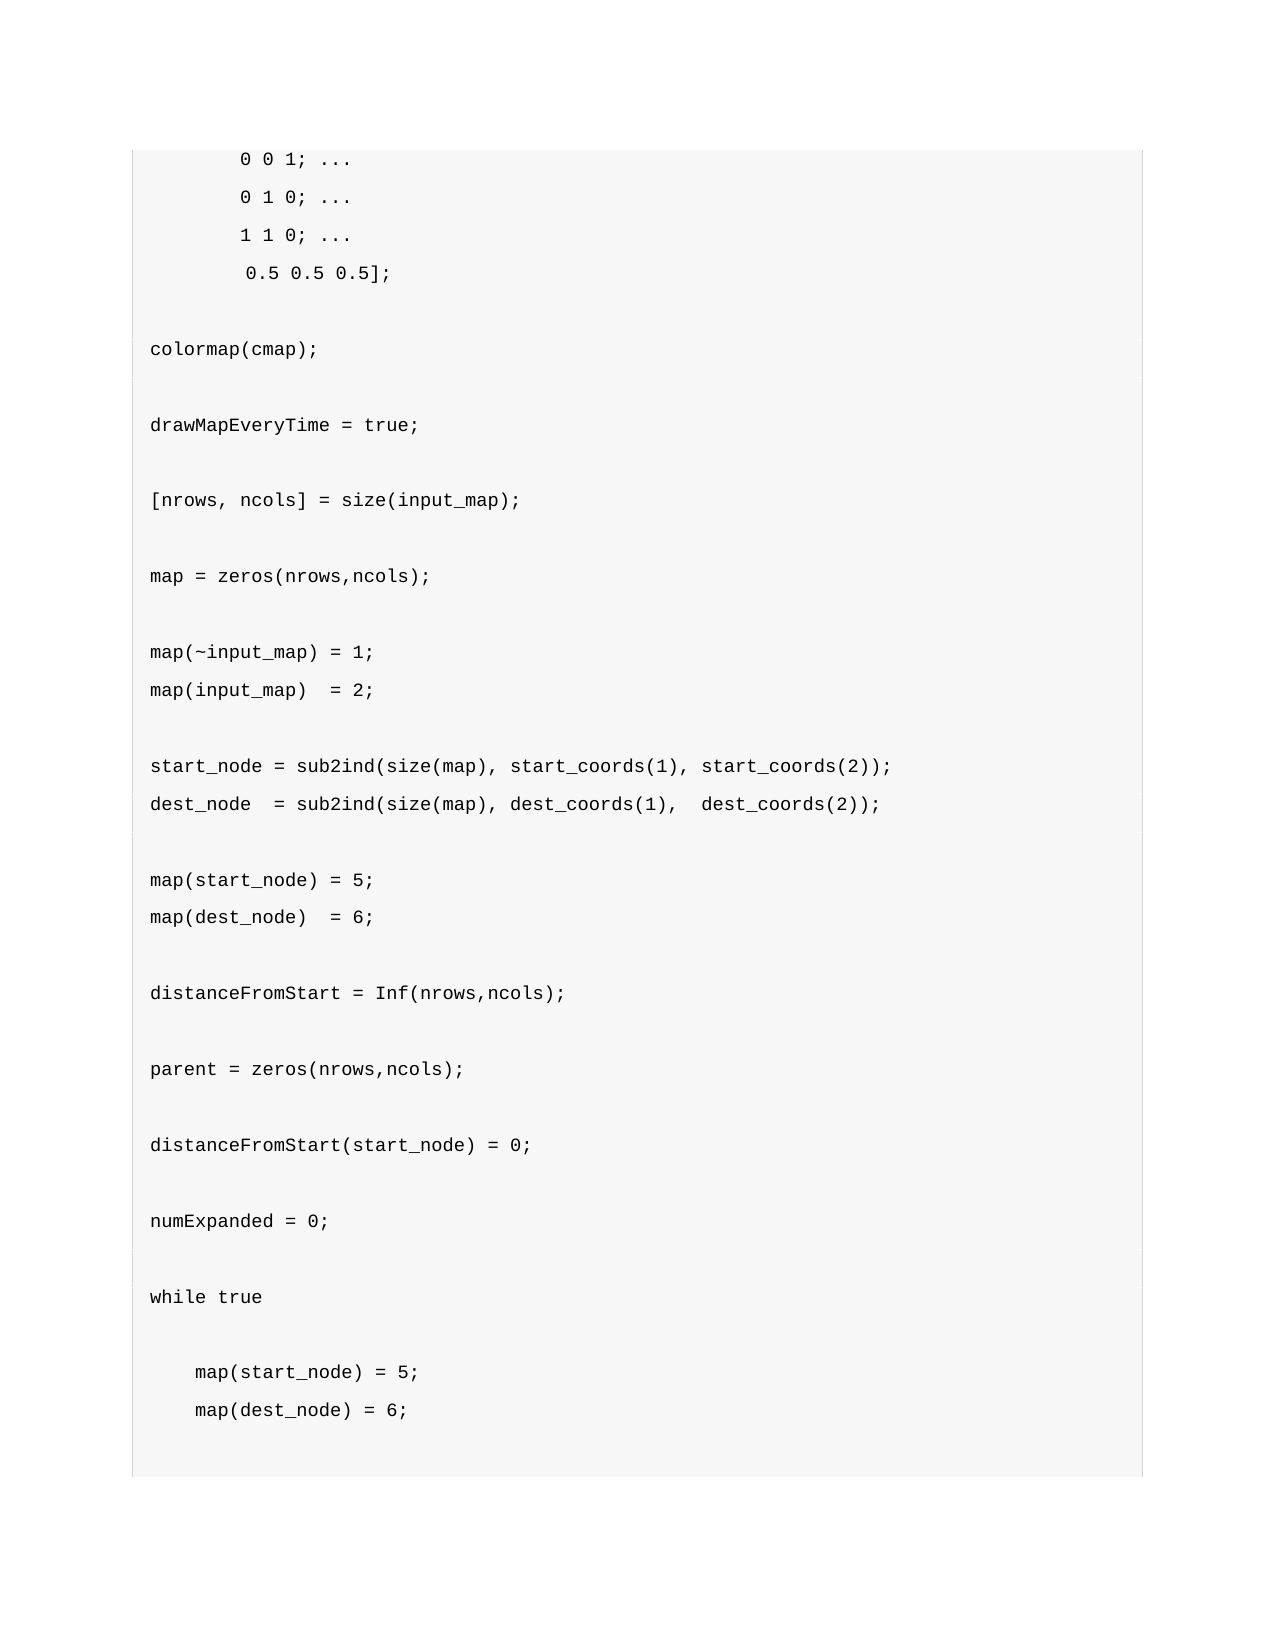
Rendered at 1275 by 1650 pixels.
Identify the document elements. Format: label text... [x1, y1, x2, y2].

text colormap(cmap); [133, 339, 1142, 377]
text map(dest_node) = 6; [133, 1401, 1142, 1439]
text 1 1 0; ... [133, 226, 1142, 264]
text map = zeros(nrows,ncols); [133, 567, 1142, 605]
text 0 1 0; ... [133, 188, 1142, 226]
text map(input_map) = 2; [133, 681, 1142, 719]
text start_node = sub2ind(size(map), start_coords(1), start_coords(2)); [133, 757, 1142, 794]
text [nrows, ncols] = size(input_map); [133, 491, 1142, 529]
text drawMapEveryTime = true; [133, 415, 1142, 453]
text distanceFromStart(start_node) = 0; [133, 1136, 1142, 1174]
text distanceFromStart = Inf(nrows,ncols); [133, 984, 1142, 1022]
text 0 0 1; ... [133, 150, 1142, 188]
text parent = zeros(nrows,ncols); [133, 1060, 1142, 1098]
text numExpanded = 0; [133, 1212, 1142, 1249]
text map(start_node) = 5; [133, 870, 1142, 908]
text map(dest_node) = 6; [133, 908, 1142, 946]
text 0.5 0.5 0.5]; [133, 264, 1142, 302]
text map(~input_map) = 1; [133, 643, 1142, 681]
text map(start_node) = 5; [133, 1363, 1142, 1401]
text while true [133, 1287, 1142, 1325]
text dest_node = sub2ind(size(map), dest_coords(1), dest_coords(2)); [133, 794, 1142, 832]
